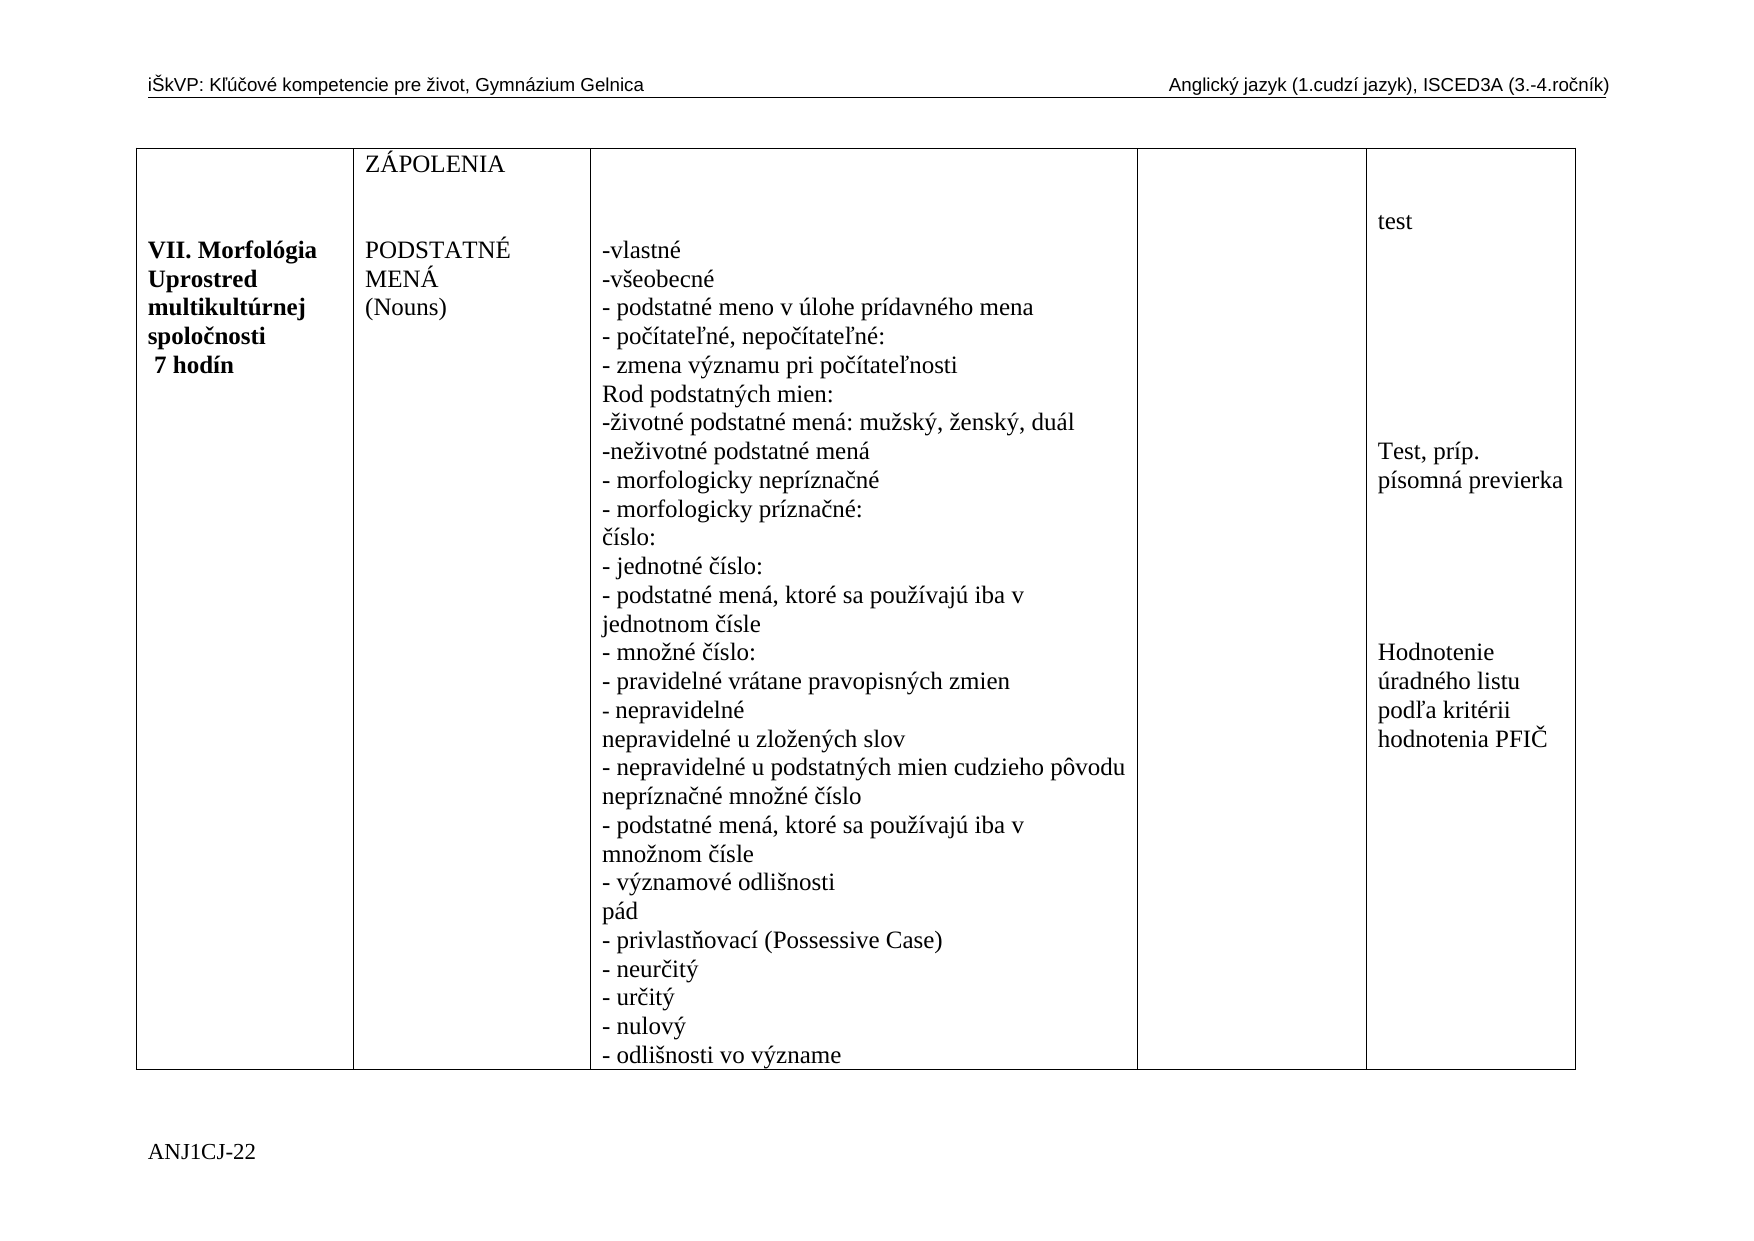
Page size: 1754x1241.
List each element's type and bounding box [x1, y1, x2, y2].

table_cell [1138, 149, 1366, 1069]
table_cell [354, 149, 590, 1069]
table_cell [1367, 149, 1575, 1069]
table_cell [591, 149, 1137, 1069]
table_cell [137, 149, 353, 1069]
